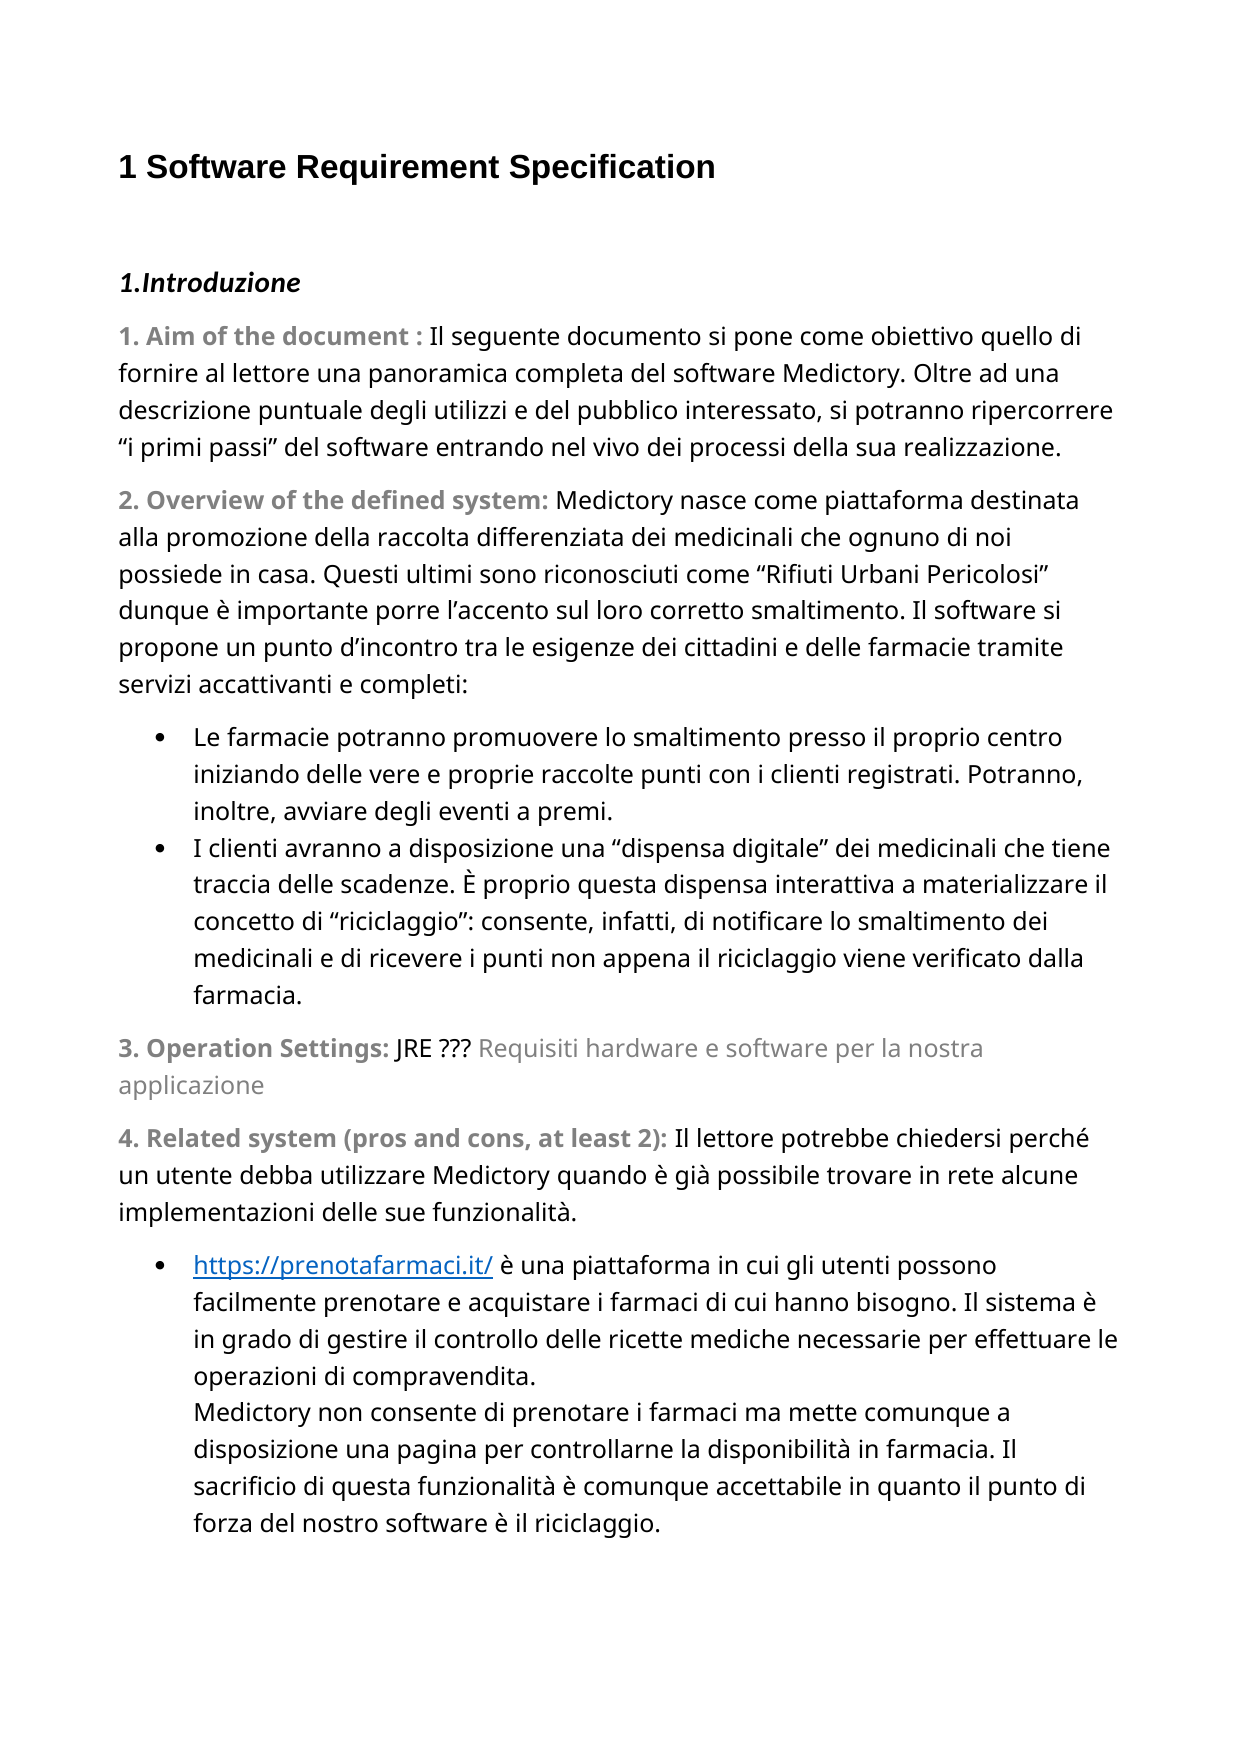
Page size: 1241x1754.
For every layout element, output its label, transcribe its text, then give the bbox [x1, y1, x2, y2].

list Le farmacie potranno promuovere lo smaltimento presso il proprio centro iniziando delle vere e proprie raccolte punti con i clienti registrati. Potranno, inoltre, avviare degli eventi a premi. [156, 720, 1122, 828]
text 1. Aim of the document : Il seguente documento si pone come obiettivo quello di fornire al lettore una panoramica completa del software Medictory. Oltre ad una descrizione puntuale degli utilizzi e del pubblico interessato, si potranno ripercorrere “i primi passi” del software entrando nel vivo dei processi della sua realizzazione. [118, 319, 1122, 463]
text 1.Introduzione [118, 264, 1122, 299]
list https://prenotafarmaci.it/ è una piattaforma in cui gli utenti possono facilmente prenotare e acquistare i farmaci di cui hanno bisogno. Il sistema è in grado di gestire il controllo delle ricette mediche necessarie per effettuare le operazioni di compravendita. [156, 1248, 1122, 1392]
text 1 Software Requirement Specification [118, 148, 1122, 186]
list Medictory non consente di prenotare i farmaci ma mette comunque a disposizione una pagina per controllarne la disponibilità in farmacia. Il sacrificio di questa funzionalità è comunque accettabile in quanto il punto di forza del nostro software è il riciclaggio. [193, 1395, 1122, 1539]
list I clienti avranno a disposizione una “dispensa digitale” dei medicinali che tiene traccia delle scadenze. È proprio questa dispensa interattiva a materializzare il concetto di “riciclaggio”: consente, infatti, di notificare lo smaltimento dei medicinali e di ricevere i punti non appena il riciclaggio viene verificato dalla farmacia. [156, 830, 1122, 1011]
text 2. Overview of the defined system: Medictory nasce come piattaforma destinata alla promozione della raccolta differenziata dei medicinali che ognuno di noi possiede in casa. Questi ultimi sono riconosciuti come “Rifiuti Urbani Pericolosi” dunque è importante porre l’accento sul loro corretto smaltimento. Il software si propone un punto d’incontro tra le esigenze dei cittadini e delle farmacie tramite servizi accattivanti e completi: [118, 483, 1122, 701]
text 4. Related system (pros and cons, at least 2): Il lettore potrebbe chiedersi perché un utente debba utilizzare Medictory quando è già possibile trovare in rete alcune implementazioni delle sue funzionalità. [118, 1121, 1122, 1229]
text 3. Operation Settings: JRE ??? Requisiti hardware e software per la nostra applicazione [118, 1031, 1122, 1102]
